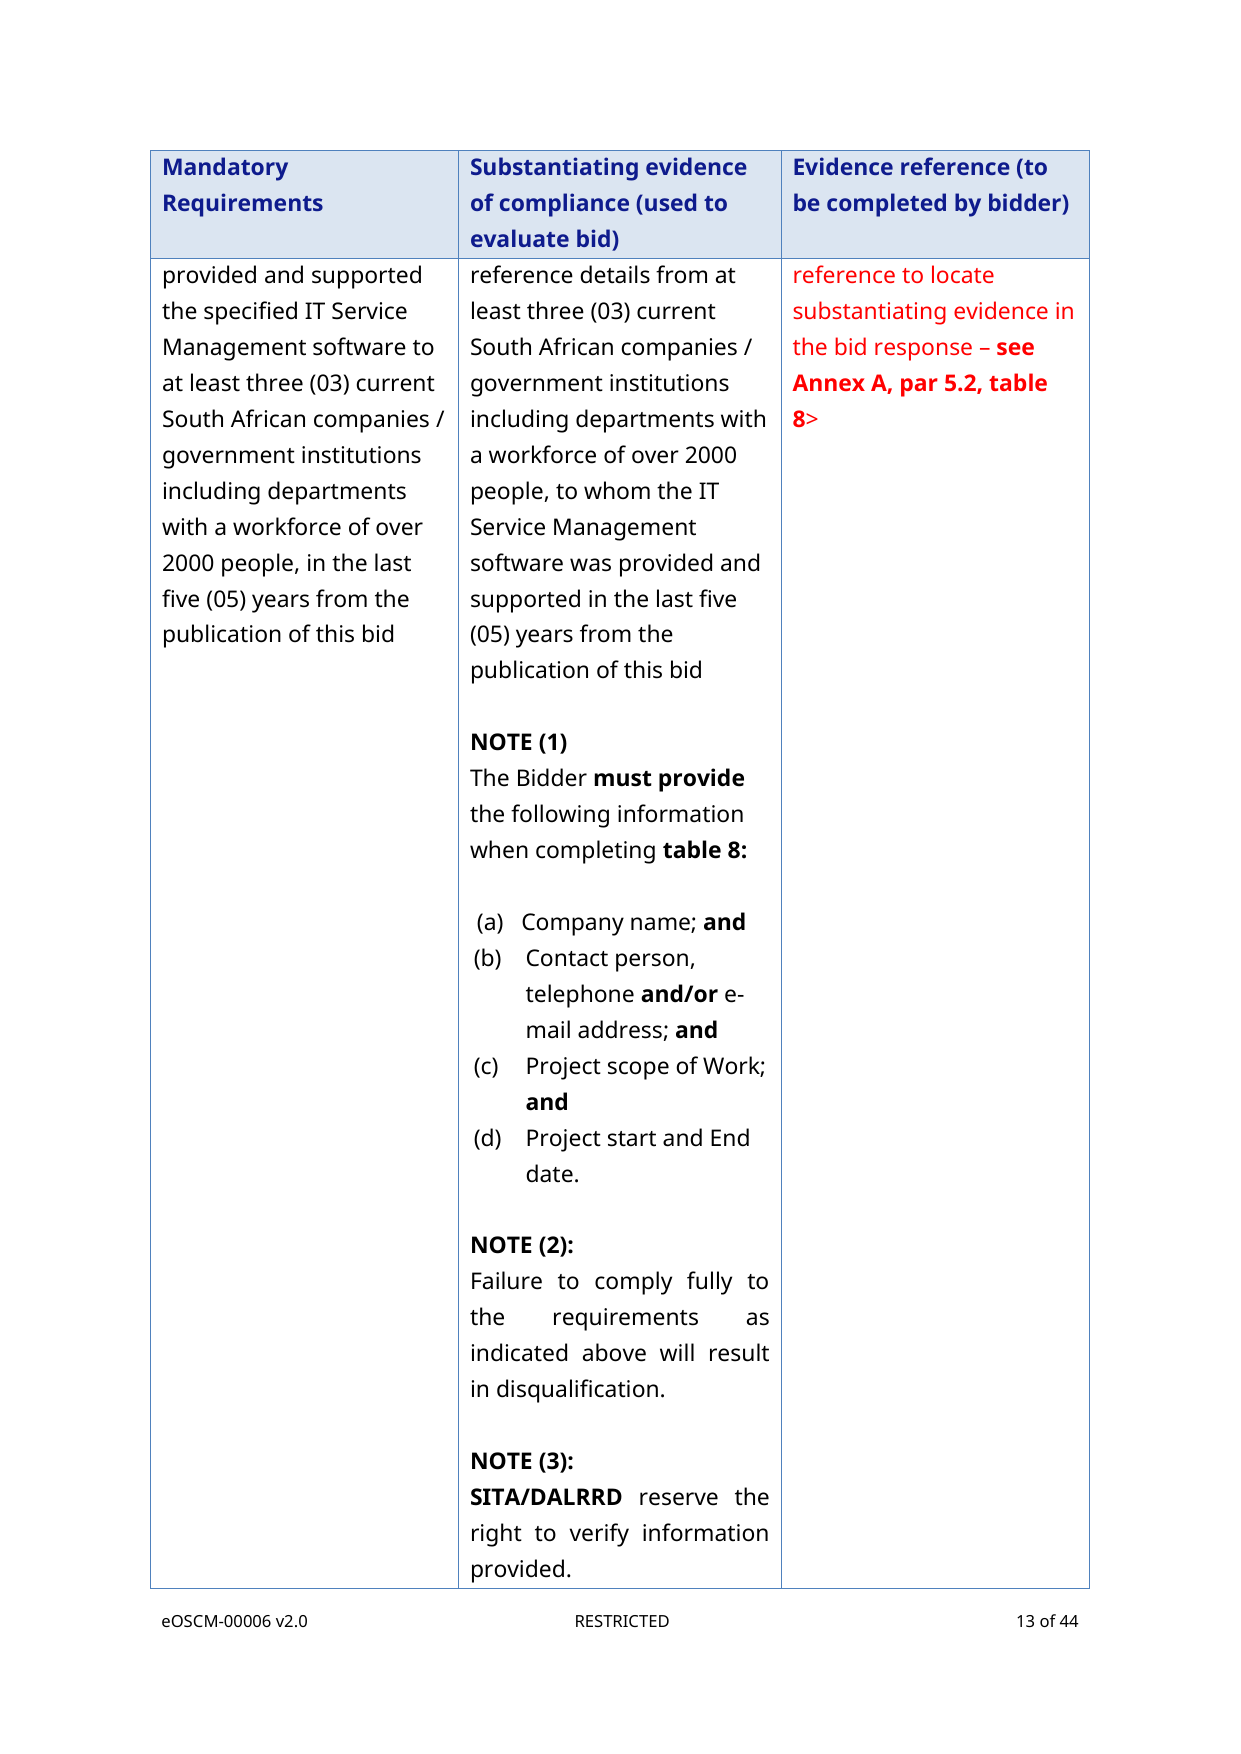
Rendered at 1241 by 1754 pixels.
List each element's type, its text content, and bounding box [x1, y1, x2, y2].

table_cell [151, 259, 458, 1588]
table_header Substantiating evidence of compliance (used to evaluate bid) [459, 151, 781, 258]
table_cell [782, 259, 1089, 1588]
table_header Mandatory Requirements [151, 151, 458, 258]
table_header Evidence reference (to be completed by bidder) [782, 151, 1089, 258]
